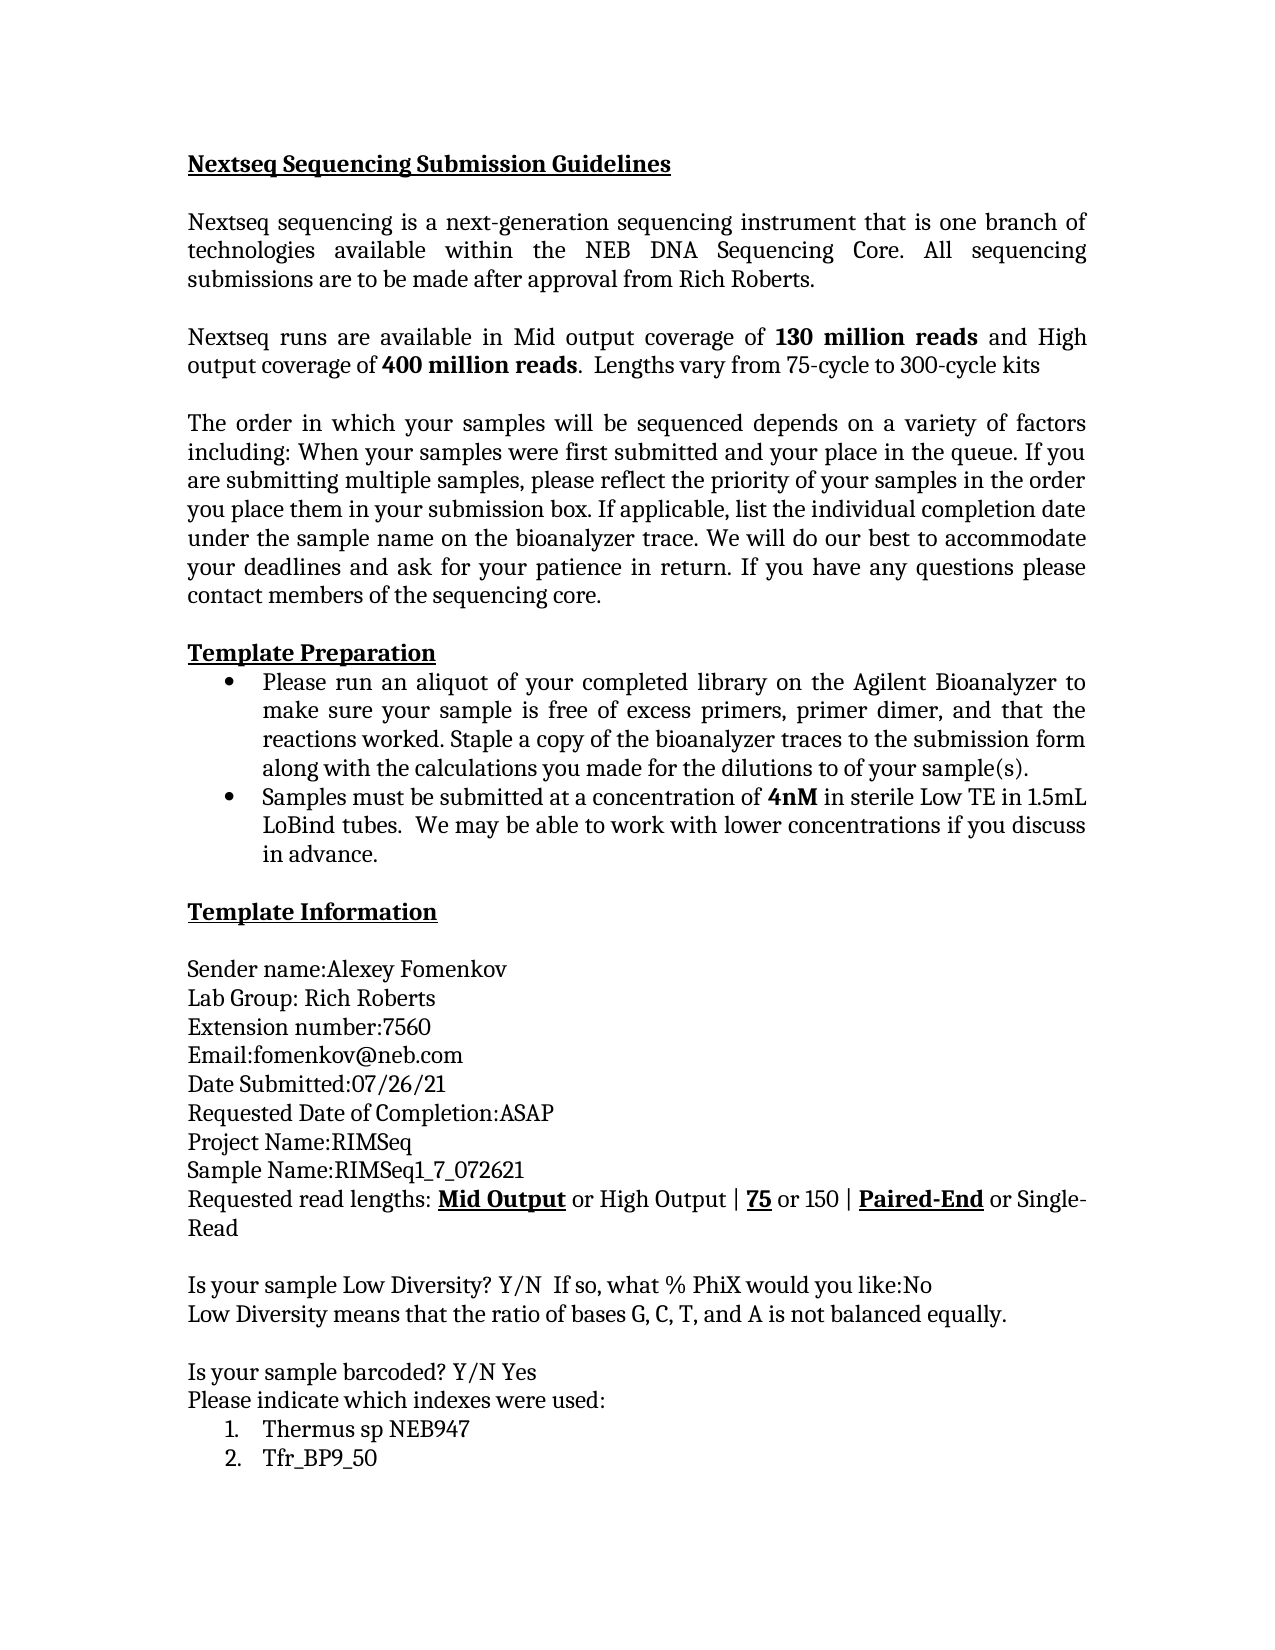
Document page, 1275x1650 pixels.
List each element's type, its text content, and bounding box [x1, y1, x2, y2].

text Requested read lengths: Mid Output or High Output | 75 or 150 | Paired-End or Single-Read [187, 1185, 1087, 1242]
text Sender name:Alexey Fomenkov [187, 955, 1087, 984]
text Lab Group: Rich Roberts [187, 984, 1087, 1012]
text Template Information [187, 897, 1087, 926]
text Nextseq sequencing is a next-generation sequencing instrument that is one branch of technologies available within the NEB DNA Sequencing Core. All sequencing submissions are to be made after approval from Rich Roberts. [187, 207, 1087, 294]
text Nextseq runs are available in Mid output coverage of 130 million reads and High output coverage of 400 million reads. Lengths vary from 75-cycle to 300-cycle kits [187, 322, 1087, 380]
text The order in which your samples will be sequenced depends on a variety of factors including: When your samples were first submitted and your place in the queue. If you are submitting multiple samples, please reflect the priority of your samples in the order you place them in your submission box. If applicable, list the individual completion date under the sample name on the bioanalyzer trace. We will do our best to accommodate your deadlines and ask for your patience in return. If you have any questions please contact members of the sequencing core. [187, 409, 1087, 610]
text Low Diversity means that the ratio of bases G, C, T, and A is not balanced equally. [187, 1300, 1087, 1329]
text Requested Date of Completion:ASAP [187, 1099, 1087, 1127]
text Is your sample Low Diversity? Y/N If so, what % PhiX would you like:No [187, 1271, 1087, 1300]
text Nextseq Sequencing Submission Guidelines [187, 150, 1087, 179]
list Samples must be submitted at a concentration of 4nM in sterile Low TE in 1.5mL LoBind tubes. We may be able to work with lower concentrations if you discuss in advance. [225, 782, 1087, 869]
text Extension number:7560 [187, 1012, 1087, 1041]
list Please run an aliquot of your completed library on the Agilent Bioanalyzer to make sure your sample is free of excess primers, primer dimer, and that the reactions worked. Staple a copy of the bioanalyzer traces to the submission form along with the calculations you made for the dilutions to of your sample(s). [225, 667, 1087, 782]
list Tfr_BP9_50 [225, 1444, 1087, 1472]
text Sample Name:RIMSeq1_7_072621 [187, 1156, 1087, 1185]
text Email:fomenkov@neb.com [187, 1041, 1087, 1070]
list Thermus sp NEB947 [225, 1415, 1087, 1444]
text Please indicate which indexes were used: [187, 1386, 1087, 1415]
text Is your sample barcoded? Y/N Yes [187, 1357, 1087, 1386]
text Project Name:RIMSeq [187, 1127, 1087, 1156]
text Date Submitted:07/26/21 [187, 1070, 1087, 1099]
text Template Preparation [187, 639, 1087, 667]
